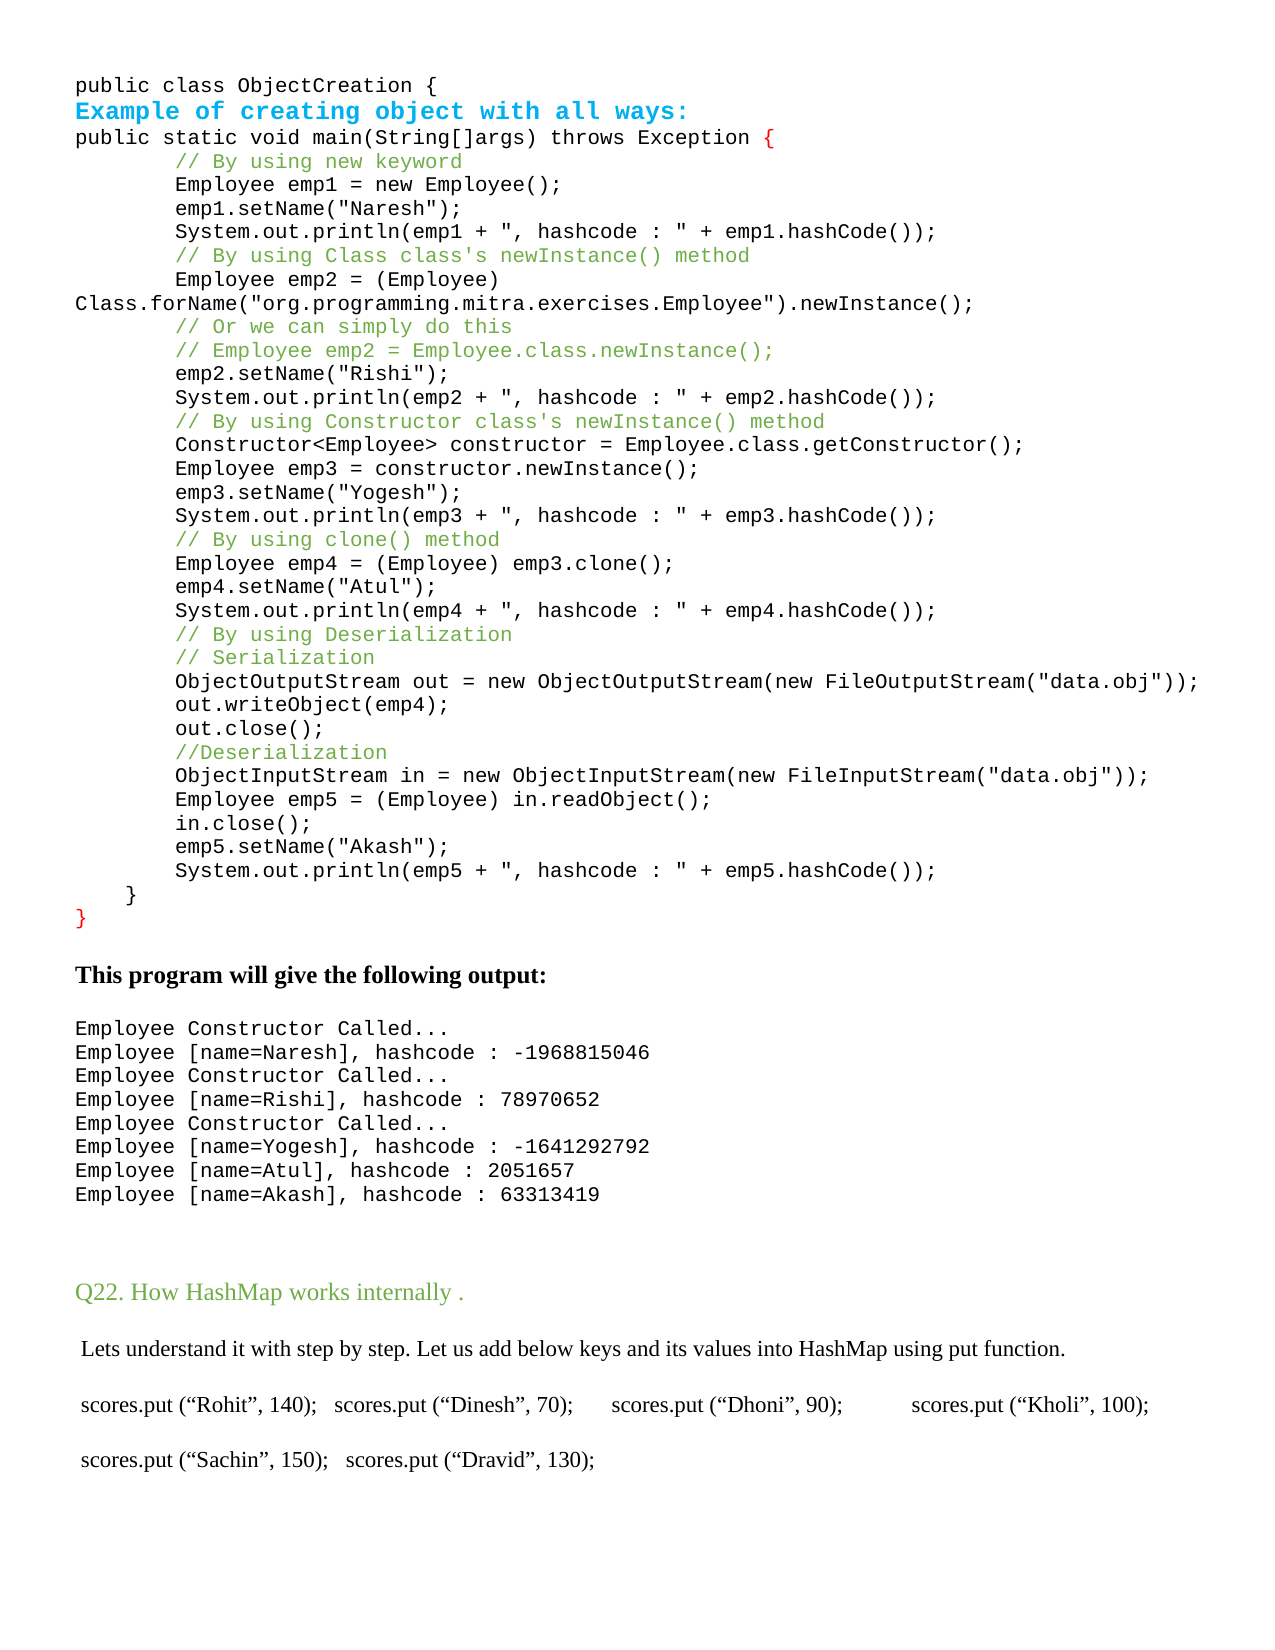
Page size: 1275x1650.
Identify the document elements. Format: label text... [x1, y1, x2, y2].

text out.close(); [75, 718, 1200, 742]
text Employee Constructor Called... [75, 1065, 1200, 1089]
text // By using Deserialization [75, 623, 1200, 647]
text Employee Constructor Called... [75, 1018, 1200, 1042]
text Lets understand it with step by step. Let us add below keys and its values into HashMap using put function. [75, 1335, 1200, 1362]
text System.out.println(emp5 + ", hashcode : " + emp5.hashCode()); [75, 860, 1200, 884]
text ObjectInputStream in = new ObjectInputStream(new FileInputStream("data.obj")); [75, 765, 1200, 789]
text Q22. How HashMap works internally . [75, 1277, 1200, 1306]
text // By using new keyword [75, 151, 1200, 174]
text Employee [name=Atul], hashcode : 2051657 [75, 1160, 1200, 1183]
text This program will give the following output: [75, 960, 1200, 989]
text Employee [name=Rishi], hashcode : 78970652 [75, 1089, 1200, 1113]
text Employee emp5 = (Employee) in.readObject(); [75, 789, 1200, 813]
text emp1.setName("Naresh"); [75, 198, 1200, 222]
text Employee [name=Akash], hashcode : 63313419 [75, 1183, 1200, 1207]
text Employee emp3 = constructor.newInstance(); [75, 458, 1200, 482]
text Employee emp2 = (Employee) Class.forName("org.programming.mitra.exercises.Employee").newInstance(); [75, 269, 1200, 316]
text Employee emp1 = new Employee(); [75, 174, 1200, 198]
text // By using Constructor class's newInstance() method [75, 411, 1200, 434]
text // Or we can simply do this [75, 316, 1200, 340]
text System.out.println(emp1 + ", hashcode : " + emp1.hashCode()); [75, 222, 1200, 245]
text } [75, 907, 1200, 931]
text Employee emp4 = (Employee) emp3.clone(); [75, 553, 1200, 576]
text System.out.println(emp4 + ", hashcode : " + emp4.hashCode()); [75, 600, 1200, 623]
text } [75, 884, 1200, 907]
text ObjectOutputStream out = new ObjectOutputStream(new FileOutputStream("data.obj")); [75, 671, 1200, 694]
text public class ObjectCreation { [75, 75, 1200, 99]
text emp2.setName("Rishi"); [75, 363, 1200, 387]
text System.out.println(emp3 + ", hashcode : " + emp3.hashCode()); [75, 505, 1200, 529]
text scores.put (“Rohit”, 140); scores.put (“Dinesh”, 70); scores.put (“Dhoni”, 90); scores.put (“Kholi”, 100); [75, 1391, 1200, 1417]
text emp4.setName("Atul"); [75, 576, 1200, 600]
text emp3.setName("Yogesh"); [75, 482, 1200, 505]
text // By using Class class's newInstance() method [75, 245, 1200, 269]
text in.close(); [75, 813, 1200, 836]
text emp5.setName("Akash"); [75, 836, 1200, 860]
text scores.put (“Sachin”, 150); scores.put (“Dravid”, 130); [75, 1446, 1200, 1473]
text //Deserialization [75, 742, 1200, 765]
text Example of creating object with all ways: [75, 99, 1200, 127]
text System.out.println(emp2 + ", hashcode : " + emp2.hashCode()); [75, 387, 1200, 411]
text Employee [name=Yogesh], hashcode : -1641292792 [75, 1136, 1200, 1160]
text // Employee emp2 = Employee.class.newInstance(); [75, 340, 1200, 363]
text Employee [name=Naresh], hashcode : -1968815046 [75, 1042, 1200, 1065]
text // Serialization [75, 647, 1200, 671]
text // By using clone() method [75, 529, 1200, 553]
text out.writeObject(emp4); [75, 694, 1200, 718]
text Employee Constructor Called... [75, 1113, 1200, 1136]
text public static void main(String[]args) throws Exception { [75, 127, 1200, 151]
text Constructor<Employee> constructor = Employee.class.getConstructor(); [75, 434, 1200, 458]
